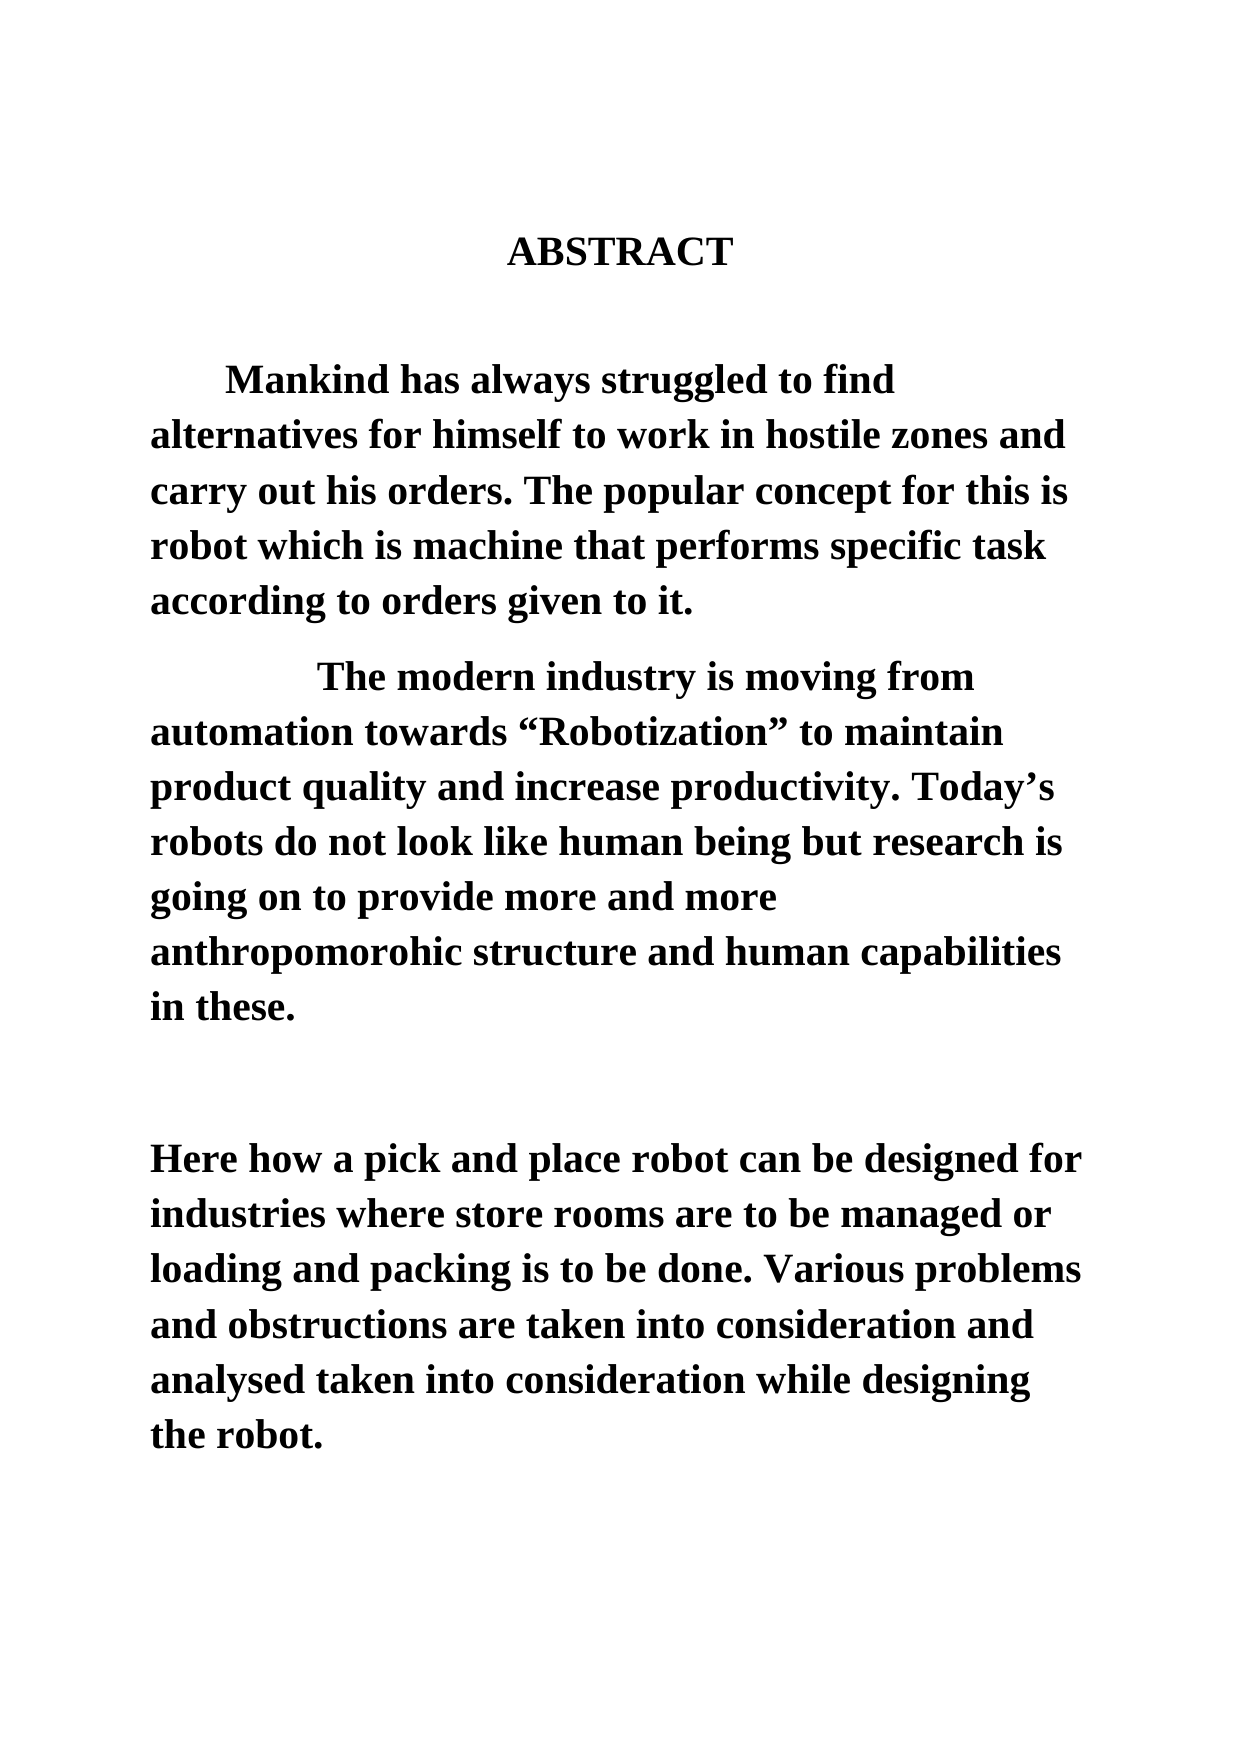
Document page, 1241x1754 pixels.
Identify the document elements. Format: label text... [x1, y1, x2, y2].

text Mankind has always struggled to find alternatives for himself to work in hostile zones and carry out his orders. The popular concept for this is robot which is machine that performs specific task according to orders given to it. [150, 355, 1090, 623]
text Here how a pick and place robot can be designed for industries where store rooms are to be managed or loading and packing is to be done. Various problems and obstructions are taken into consideration and analysed taken into consideration while designing the robot. [150, 1134, 1090, 1457]
text ABSTRACT [150, 226, 1090, 274]
text The modern industry is moving from automation towards “Robotization” to maintain product quality and increase productivity. Today’s robots do not look like human being but research is going on to provide more and more anthropomorohic structure and human capabilities in these. [150, 651, 1090, 1030]
